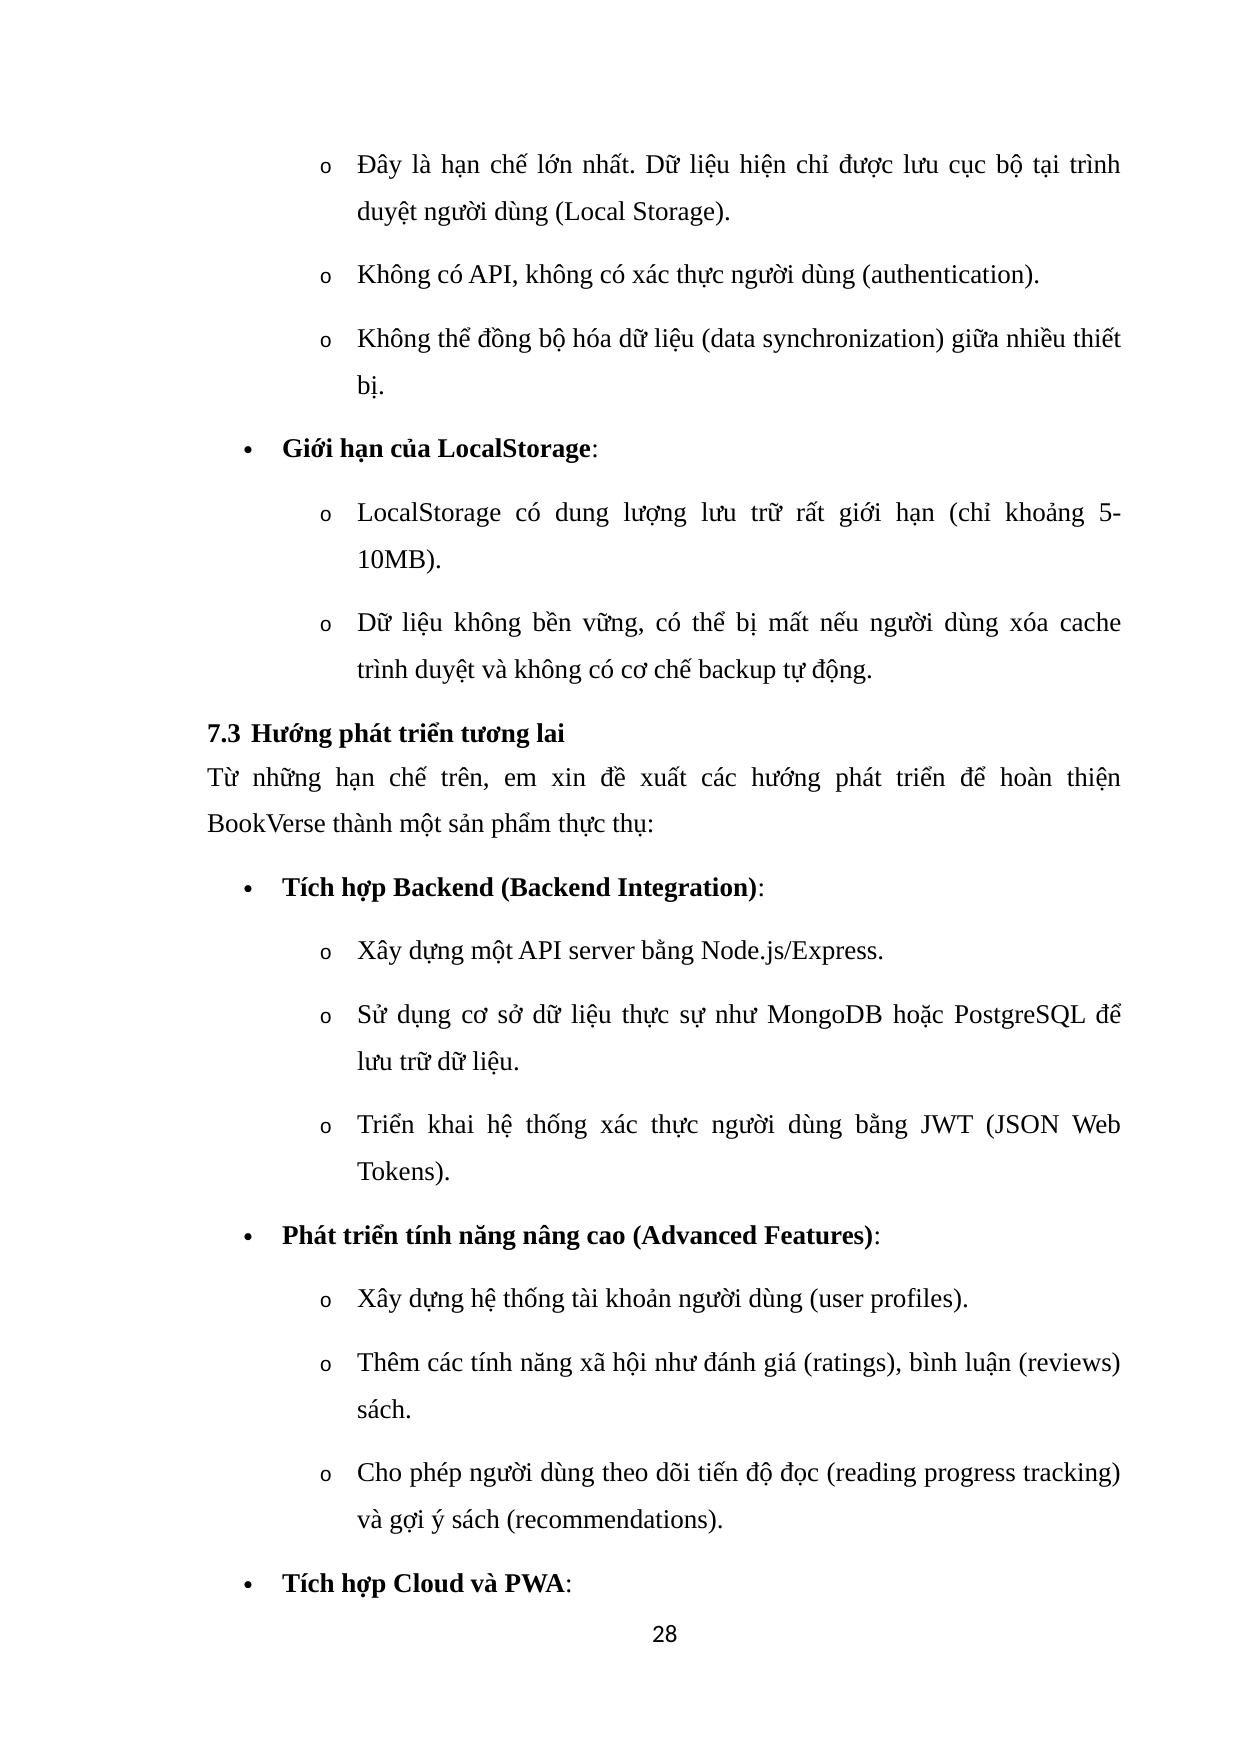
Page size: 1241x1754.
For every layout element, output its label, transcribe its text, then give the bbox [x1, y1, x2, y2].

list Dữ liệu không bền vững, có thể bị mất nếu người dùng xóa cache trình duyệt và không có cơ chế backup tự động. [319, 606, 1122, 684]
list Tích hợp Cloud và PWA: [244, 1567, 1122, 1598]
list Thêm các tính năng xã hội như đánh giá (ratings), bình luận (reviews) sách. [319, 1346, 1122, 1424]
list Sử dụng cơ sở dữ liệu thực sự như MongoDB hoặc PostgreSQL để lưu trữ dữ liệu. [319, 998, 1122, 1076]
list Giới hạn của LocalStorage: [244, 432, 1122, 464]
list Đây là hạn chế lớn nhất. Dữ liệu hiện chỉ được lưu cục bộ tại trình duyệt người dùng (Local Storage). [319, 148, 1122, 226]
text Từ những hạn chế trên, em xin đề xuất các hướng phát triển để hoàn thiện BookVerse thành một sản phẩm thực thụ: [207, 761, 1122, 838]
list Phát triển tính năng nâng cao (Advanced Features): [244, 1219, 1122, 1250]
list LocalStorage có dung lượng lưu trữ rất giới hạn (chỉ khoảng 5-10MB). [319, 496, 1122, 574]
list Xây dựng hệ thống tài khoản người dùng (user profiles). [319, 1282, 1122, 1314]
list Cho phép người dùng theo dõi tiến độ đọc (reading progress tracking) và gợi ý sách (recommendations). [319, 1457, 1122, 1535]
list Không có API, không có xác thực người dùng (authentication). [319, 258, 1122, 290]
list Tích hợp Backend (Backend Integration): [244, 871, 1122, 902]
list Triển khai hệ thống xác thực người dùng bằng JWT (JSON Web Tokens). [319, 1108, 1122, 1187]
list Không thể đồng bộ hóa dữ liệu (data synchronization) giữa nhiều thiết bị. [319, 322, 1122, 400]
subtitle Hướng phát triển tương lai [207, 717, 1122, 748]
list Xây dựng một API server bằng Node.js/Express. [319, 934, 1122, 966]
